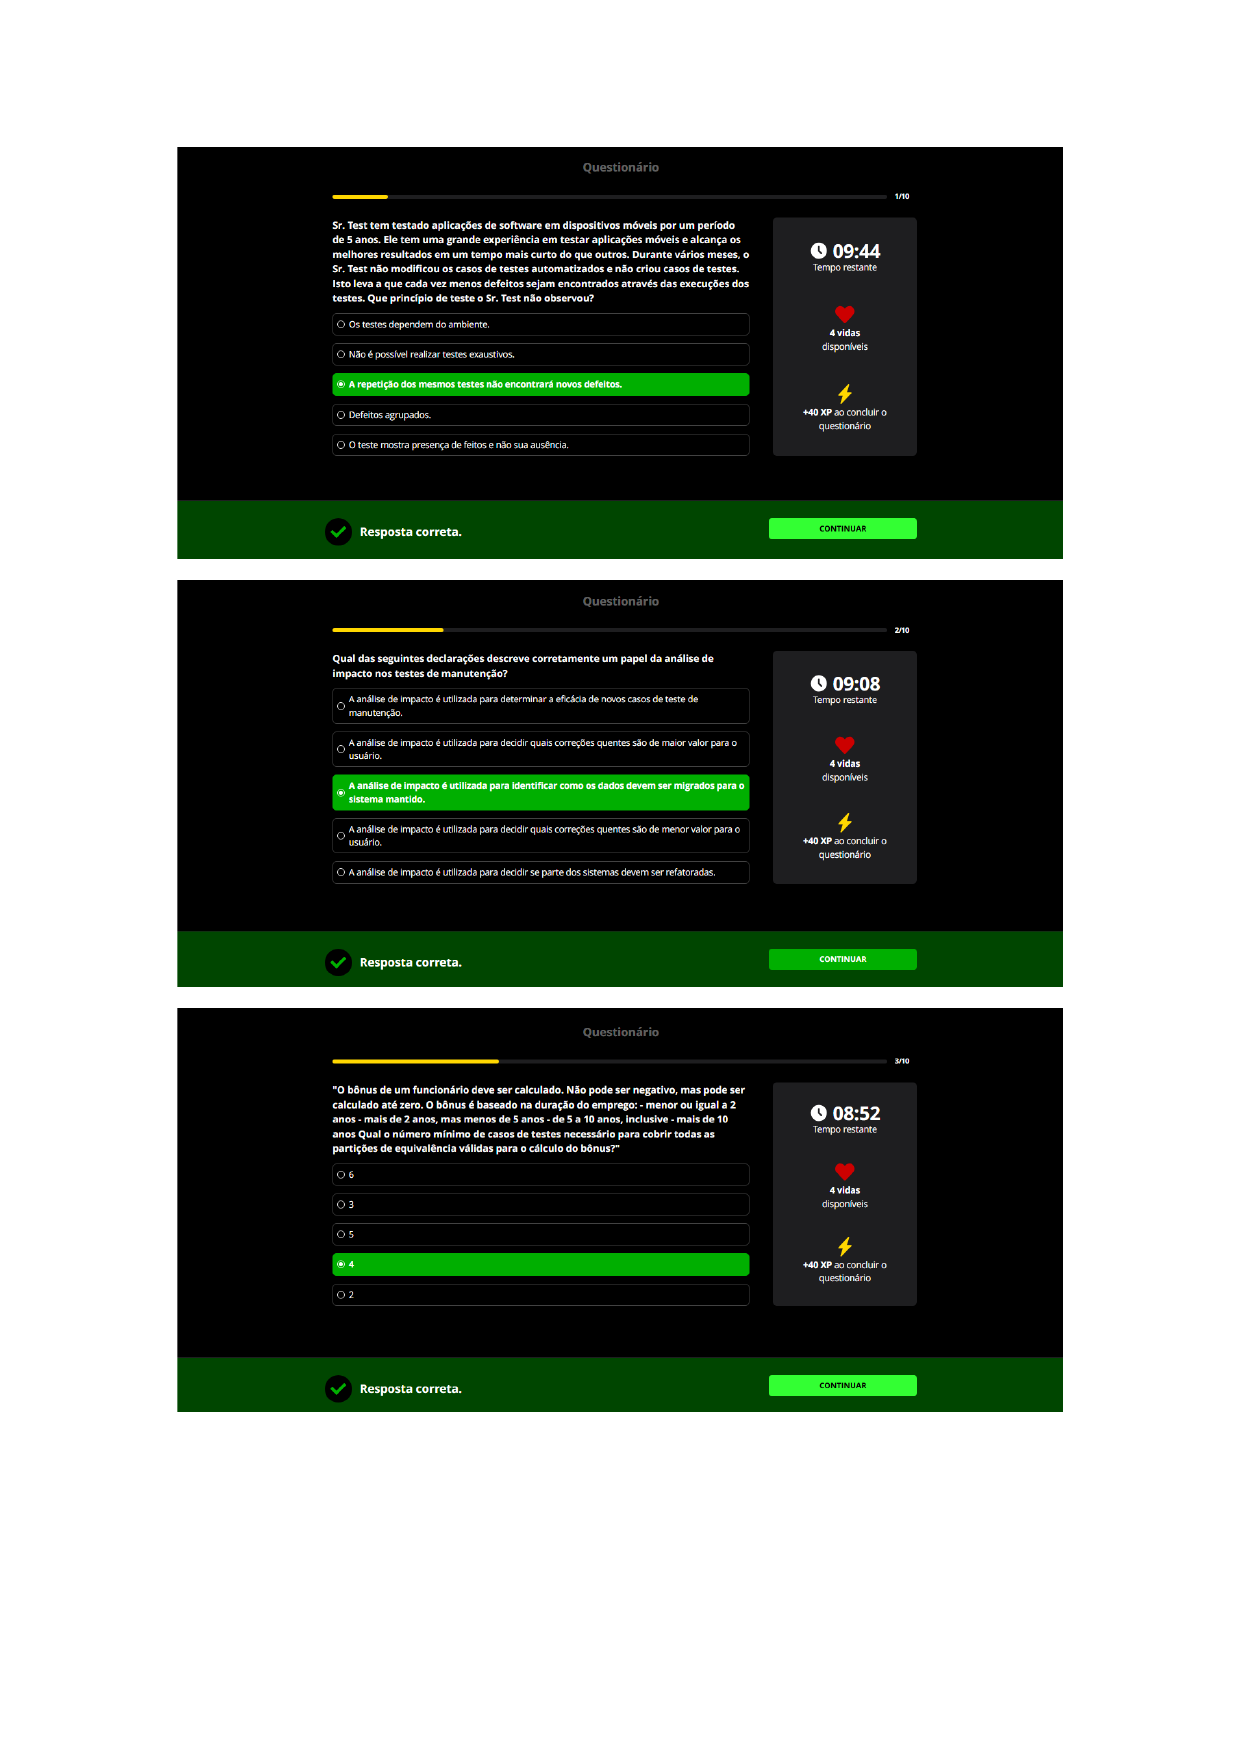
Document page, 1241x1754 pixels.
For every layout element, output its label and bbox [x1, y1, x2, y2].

picture [177, 147, 1063, 559]
picture [177, 1008, 1063, 1412]
picture [177, 580, 1063, 987]
